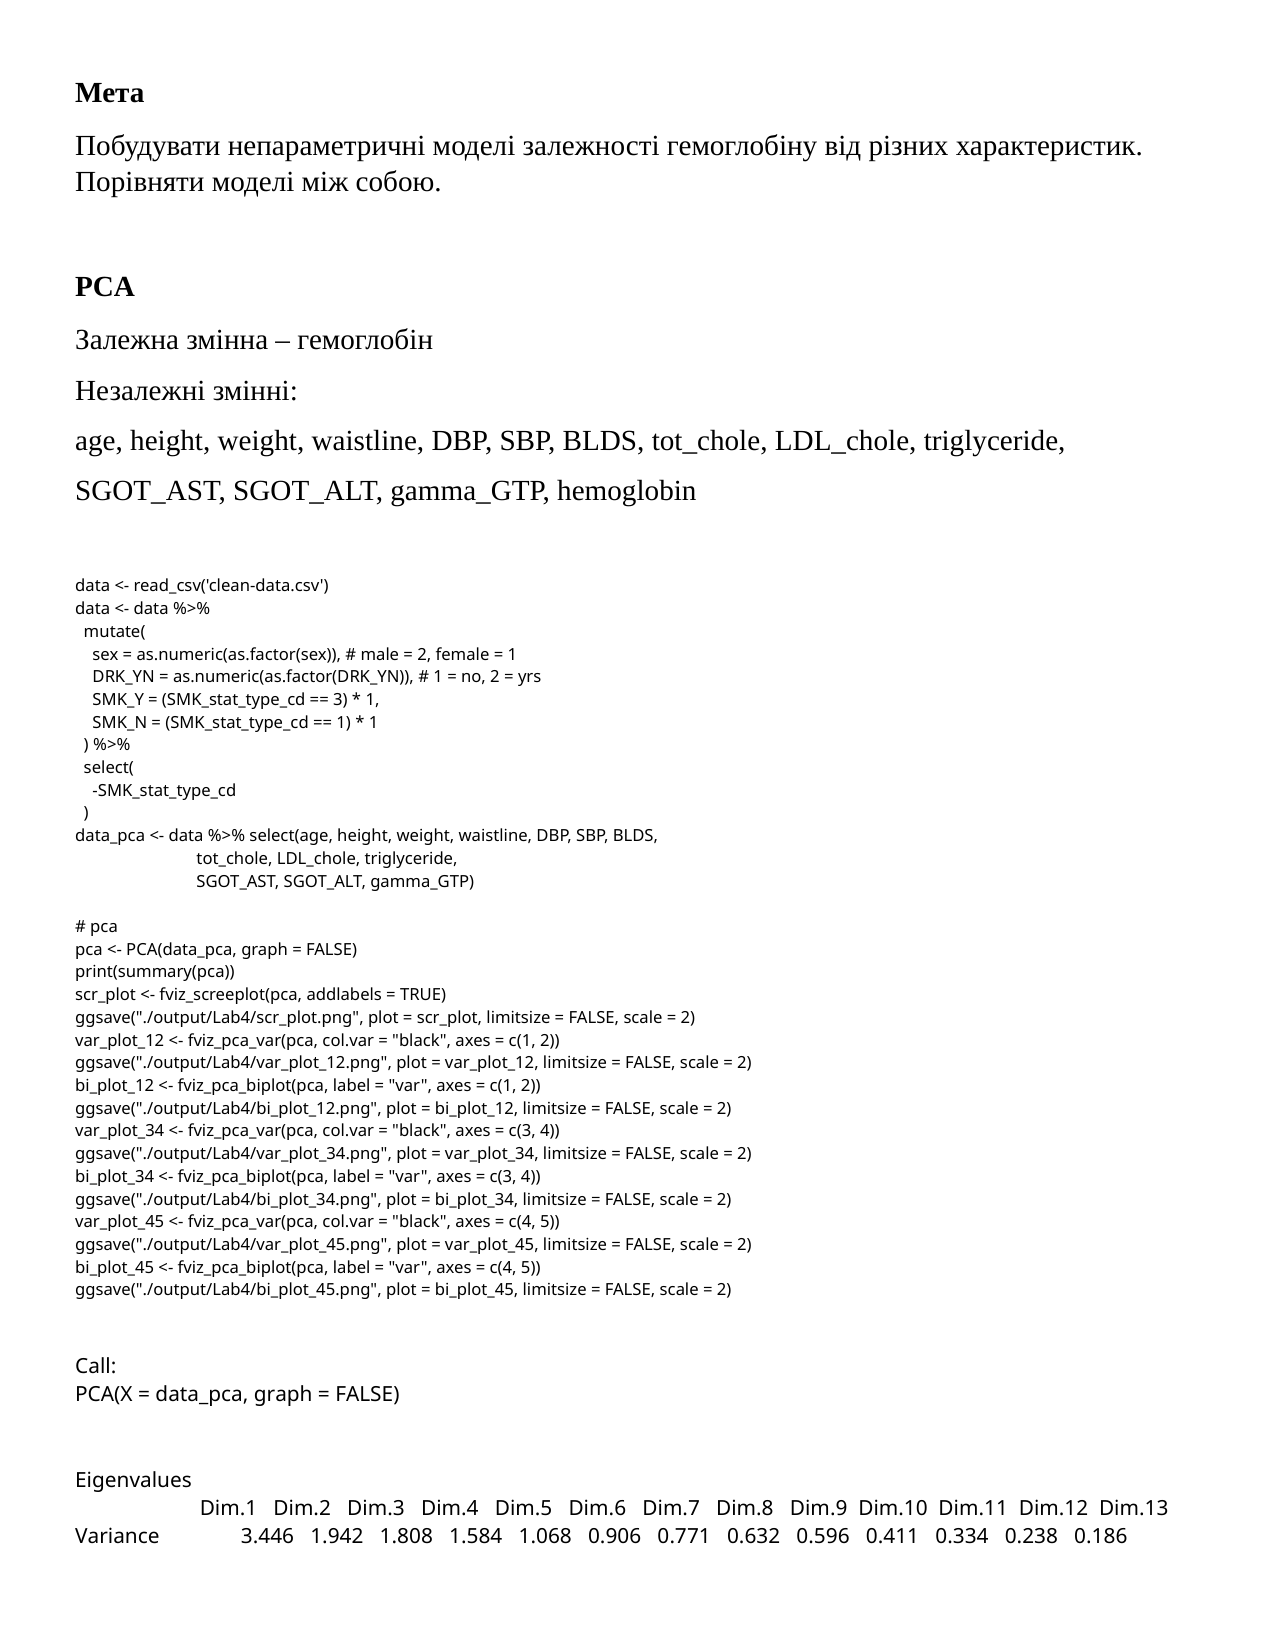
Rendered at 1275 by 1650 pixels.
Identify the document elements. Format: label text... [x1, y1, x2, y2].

text mutate( [75, 619, 1200, 642]
text Call: [75, 1351, 1200, 1379]
text SMK_Y = (SMK_stat_type_cd == 3) * 1, [75, 687, 1200, 710]
text Мета [75, 75, 1200, 108]
text ggsave("./output/Lab4/bi_plot_34.png", plot = bi_plot_34, limitsize = FALSE, scale = 2) [75, 1187, 1200, 1210]
text data <- data %>% [75, 597, 1200, 619]
text var_plot_12 <- fviz_pca_var(pca, col.var = "black", axes = c(1, 2)) [75, 1028, 1200, 1051]
text Залежна змінна – гемоглобін [75, 322, 1200, 356]
text sex = as.numeric(as.factor(sex)), # male = 2, female = 1 [75, 642, 1200, 665]
text ) [75, 801, 1200, 824]
text PCA(X = data_pca, graph = FALSE) [75, 1379, 1200, 1408]
text -SMK_stat_type_cd [75, 778, 1200, 801]
text ggsave("./output/Lab4/var_plot_45.png", plot = var_plot_45, limitsize = FALSE, scale = 2) [75, 1232, 1200, 1255]
text age, height, weight, waistline, DBP, SBP, BLDS, tot_chole, LDL_chole, triglyceride, SGOT_AST, SGOT_ALT, gamma_GTP, hemoglobin [75, 423, 1200, 507]
text pca <- PCA(data_pca, graph = FALSE) [75, 937, 1200, 960]
text tot_chole, LDL_chole, triglyceride, [75, 846, 1200, 869]
text Незалежні змінні: [75, 373, 1200, 406]
text Побудувати непараметричні моделі залежності гемоглобіну від різних характеристик. Порівняти моделі між собою. [75, 128, 1200, 197]
text # pca [75, 914, 1200, 937]
text ggsave("./output/Lab4/var_plot_34.png", plot = var_plot_34, limitsize = FALSE, scale = 2) [75, 1142, 1200, 1164]
text ggsave("./output/Lab4/bi_plot_45.png", plot = bi_plot_45, limitsize = FALSE, scale = 2) [75, 1278, 1200, 1301]
text bi_plot_12 <- fviz_pca_biplot(pca, label = "var", axes = c(1, 2)) [75, 1073, 1200, 1096]
text ) %>% [75, 733, 1200, 756]
text Variance 3.446 1.942 1.808 1.584 1.068 0.906 0.771 0.632 0.596 0.411 0.334 0.238 0.186 [75, 1522, 1200, 1550]
text bi_plot_34 <- fviz_pca_biplot(pca, label = "var", axes = c(3, 4)) [75, 1164, 1200, 1187]
text scr_plot <- fviz_screeplot(pca, addlabels = TRUE) [75, 983, 1200, 1005]
text var_plot_34 <- fviz_pca_var(pca, col.var = "black", axes = c(3, 4)) [75, 1119, 1200, 1142]
text print(summary(pca)) [75, 960, 1200, 983]
text data_pca <- data %>% select(age, height, weight, waistline, DBP, SBP, BLDS, [75, 824, 1200, 846]
text var_plot_45 <- fviz_pca_var(pca, col.var = "black", axes = c(4, 5)) [75, 1210, 1200, 1232]
text PCA [75, 269, 1200, 303]
text select( [75, 756, 1200, 778]
text ggsave("./output/Lab4/var_plot_12.png", plot = var_plot_12, limitsize = FALSE, scale = 2) [75, 1051, 1200, 1073]
text SGOT_AST, SGOT_ALT, gamma_GTP) [75, 869, 1200, 892]
text ggsave("./output/Lab4/scr_plot.png", plot = scr_plot, limitsize = FALSE, scale = 2) [75, 1005, 1200, 1028]
text DRK_YN = as.numeric(as.factor(DRK_YN)), # 1 = no, 2 = yrs [75, 665, 1200, 687]
text ggsave("./output/Lab4/bi_plot_12.png", plot = bi_plot_12, limitsize = FALSE, scale = 2) [75, 1096, 1200, 1119]
text Dim.1 Dim.2 Dim.3 Dim.4 Dim.5 Dim.6 Dim.7 Dim.8 Dim.9 Dim.10 Dim.11 Dim.12 Dim.13 [75, 1493, 1200, 1522]
text bi_plot_45 <- fviz_pca_biplot(pca, label = "var", axes = c(4, 5)) [75, 1255, 1200, 1278]
text data <- read_csv('clean-data.csv') [75, 574, 1200, 597]
text SMK_N = (SMK_stat_type_cd == 1) * 1 [75, 710, 1200, 733]
text Eigenvalues [75, 1465, 1200, 1493]
